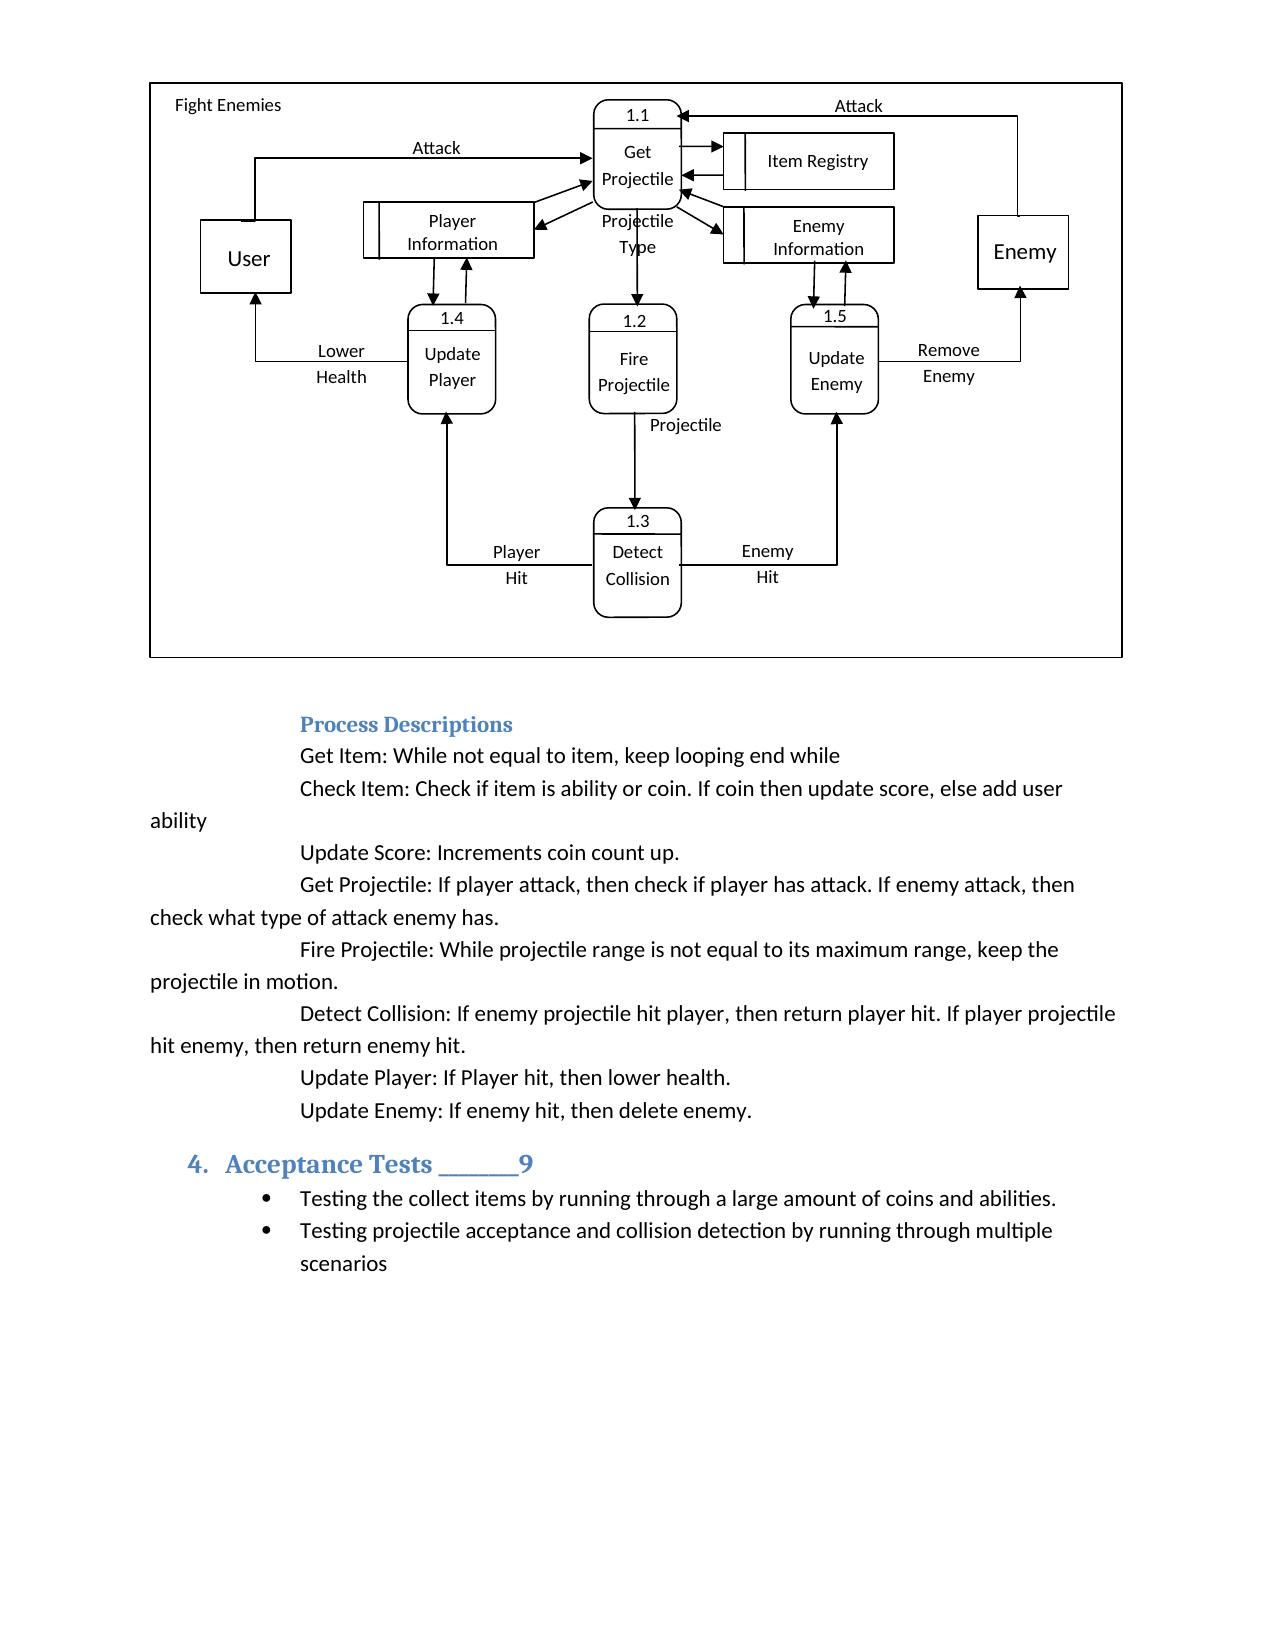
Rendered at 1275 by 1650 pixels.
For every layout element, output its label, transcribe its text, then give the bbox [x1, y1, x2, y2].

text Update Enemy: If enemy hit, then delete enemy. [150, 1096, 1125, 1124]
text Get Projectile: If player attack, then check if player has attack. If enemy attack, then check what type of attack enemy has. [150, 870, 1125, 931]
text Update Player: If Player hit, then lower health. [150, 1063, 1125, 1092]
subtitle Process Descriptions [300, 711, 1125, 738]
list Testing the collect items by running through a large amount of coins and abilities. [262, 1184, 1125, 1212]
text Check Item: Check if item is ability or coin. If coin then update score, else add user ability [150, 774, 1125, 834]
subtitle Acceptance Tests ________9 [187, 1149, 1125, 1180]
text Detect Collision: If enemy projectile hit player, then return player hit. If player projectile hit enemy, then return enemy hit. [150, 999, 1125, 1059]
text Get Item: While not equal to item, keep looping end while [150, 742, 1125, 770]
list Testing projectile acceptance and collision detection by running through multiple scenarios [262, 1217, 1125, 1277]
text Update Score: Increments coin count up. [150, 838, 1125, 866]
text Fire Projectile: While projectile range is not equal to its maximum range, keep the projectile in motion. [150, 935, 1125, 995]
